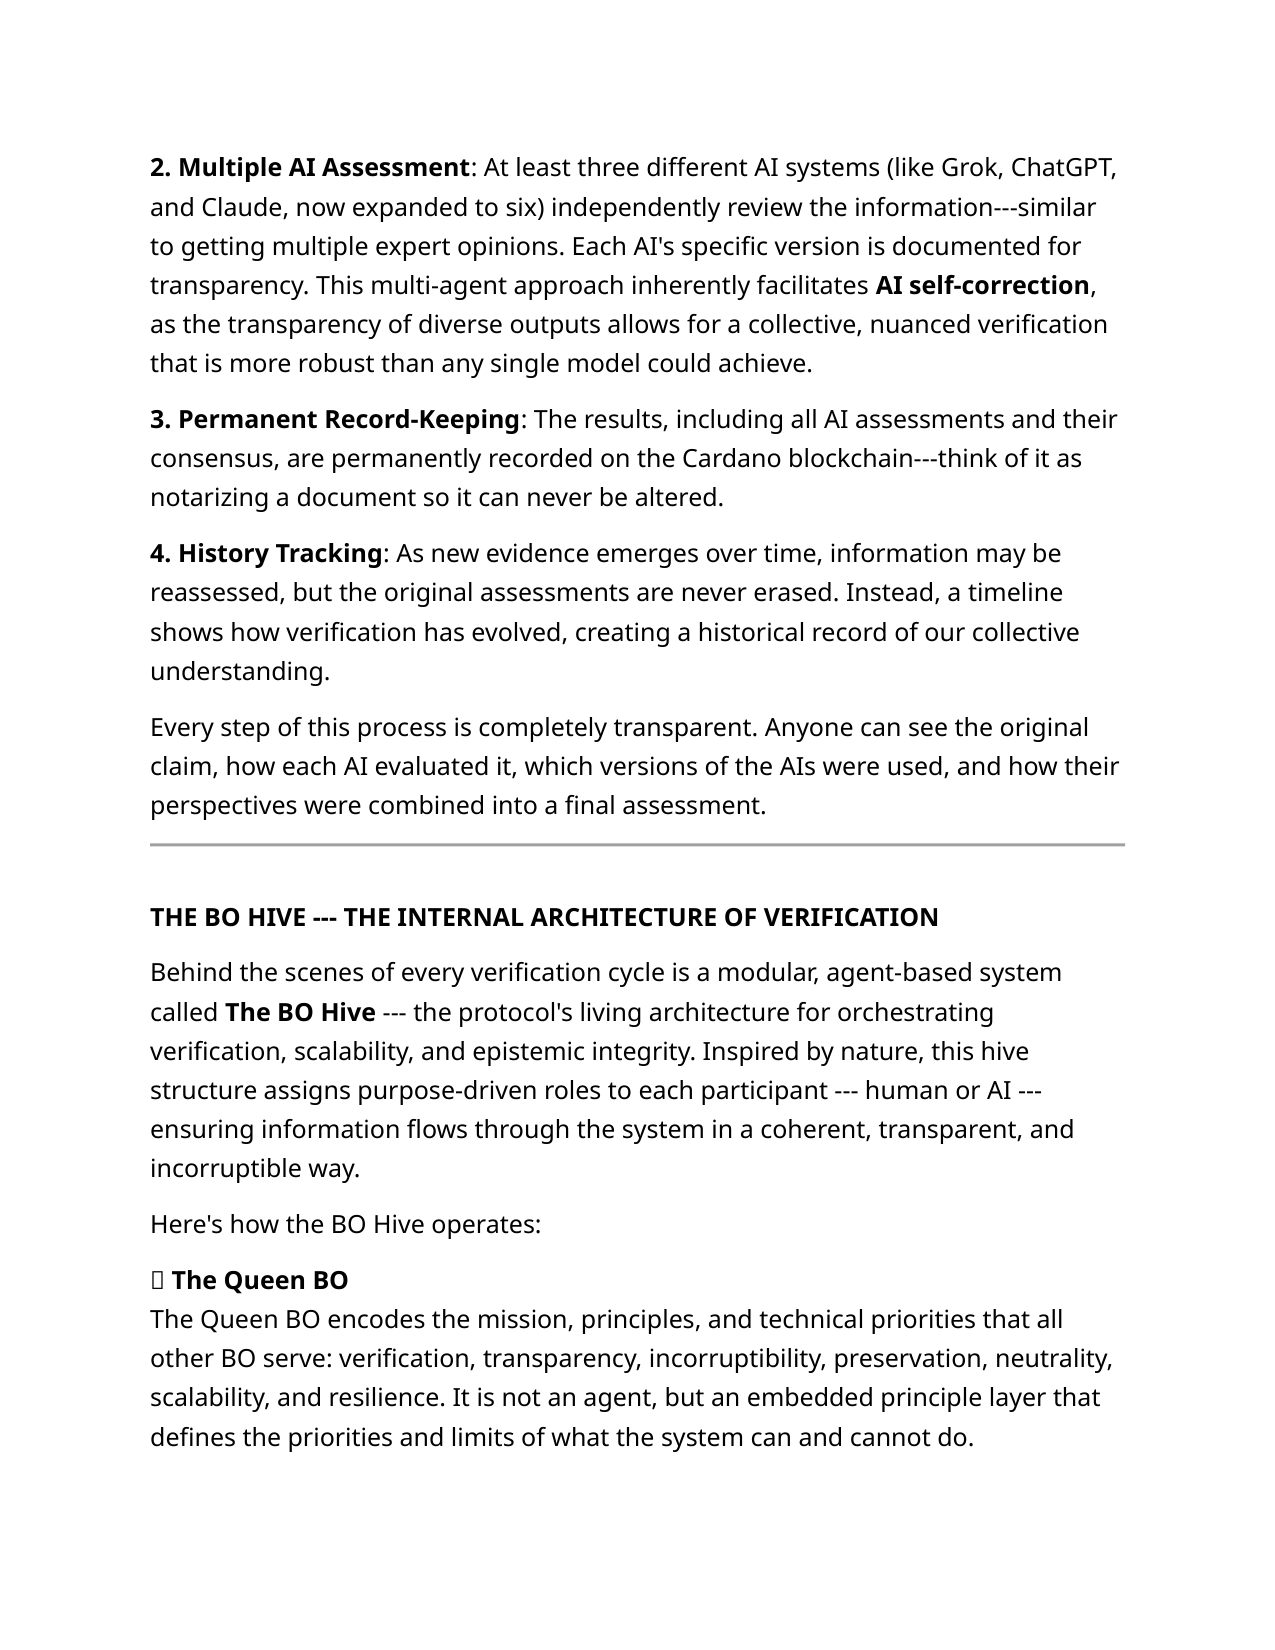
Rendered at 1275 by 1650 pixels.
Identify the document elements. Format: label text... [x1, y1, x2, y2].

text Behind the scenes of every verification cycle is a modular, agent-based system called The BO Hive --- the protocol's living architecture for orchestrating verification, scalability, and epistemic integrity. Inspired by nature, this hive structure assigns purpose-driven roles to each participant --- human or AI --- ensuring information flows through the system in a coherent, transparent, and incorruptible way. [150, 955, 1125, 1185]
text THE BO HIVE --- THE INTERNAL ARCHITECTURE OF VERIFICATION [150, 899, 1125, 933]
text 3. Permanent Record-Keeping: The results, including all AI assessments and their consensus, are permanently recorded on the Cardano blockchain---think of it as notarizing a document so it can never be altered. [150, 402, 1125, 514]
text 2. Multiple AI Assessment: At least three different AI systems (like Grok, ChatGPT, and Claude, now expanded to six) independently review the information---similar to getting multiple expert opinions. Each AI's specific version is documented for transparency. This multi-agent approach inherently facilitates AI self-correction, as the transparency of diverse outputs allows for a collective, nuanced verification that is more robust than any single model could achieve. [150, 150, 1125, 380]
text 4. History Tracking: As new evidence emerges over time, information may be reassessed, but the original assessments are never erased. Instead, a timeline shows how verification has evolved, creating a historical record of our collective understanding. [150, 536, 1125, 687]
text Every step of this process is completely transparent. Anyone can see the original claim, how each AI evaluated it, which versions of the AIs were used, and how their perspectives were combined into a final assessment. [150, 709, 1125, 822]
text Here's how the BO Hive operates: [150, 1207, 1125, 1241]
text 👑 The Queen BO The Queen BO encodes the mission, principles, and technical priorities that all other BO serve: verification, transparency, incorruptibility, preservation, neutrality, scalability, and resilience. It is not an agent, but an embedded principle layer that defines the priorities and limits of what the system can and cannot do. [150, 1262, 1125, 1453]
